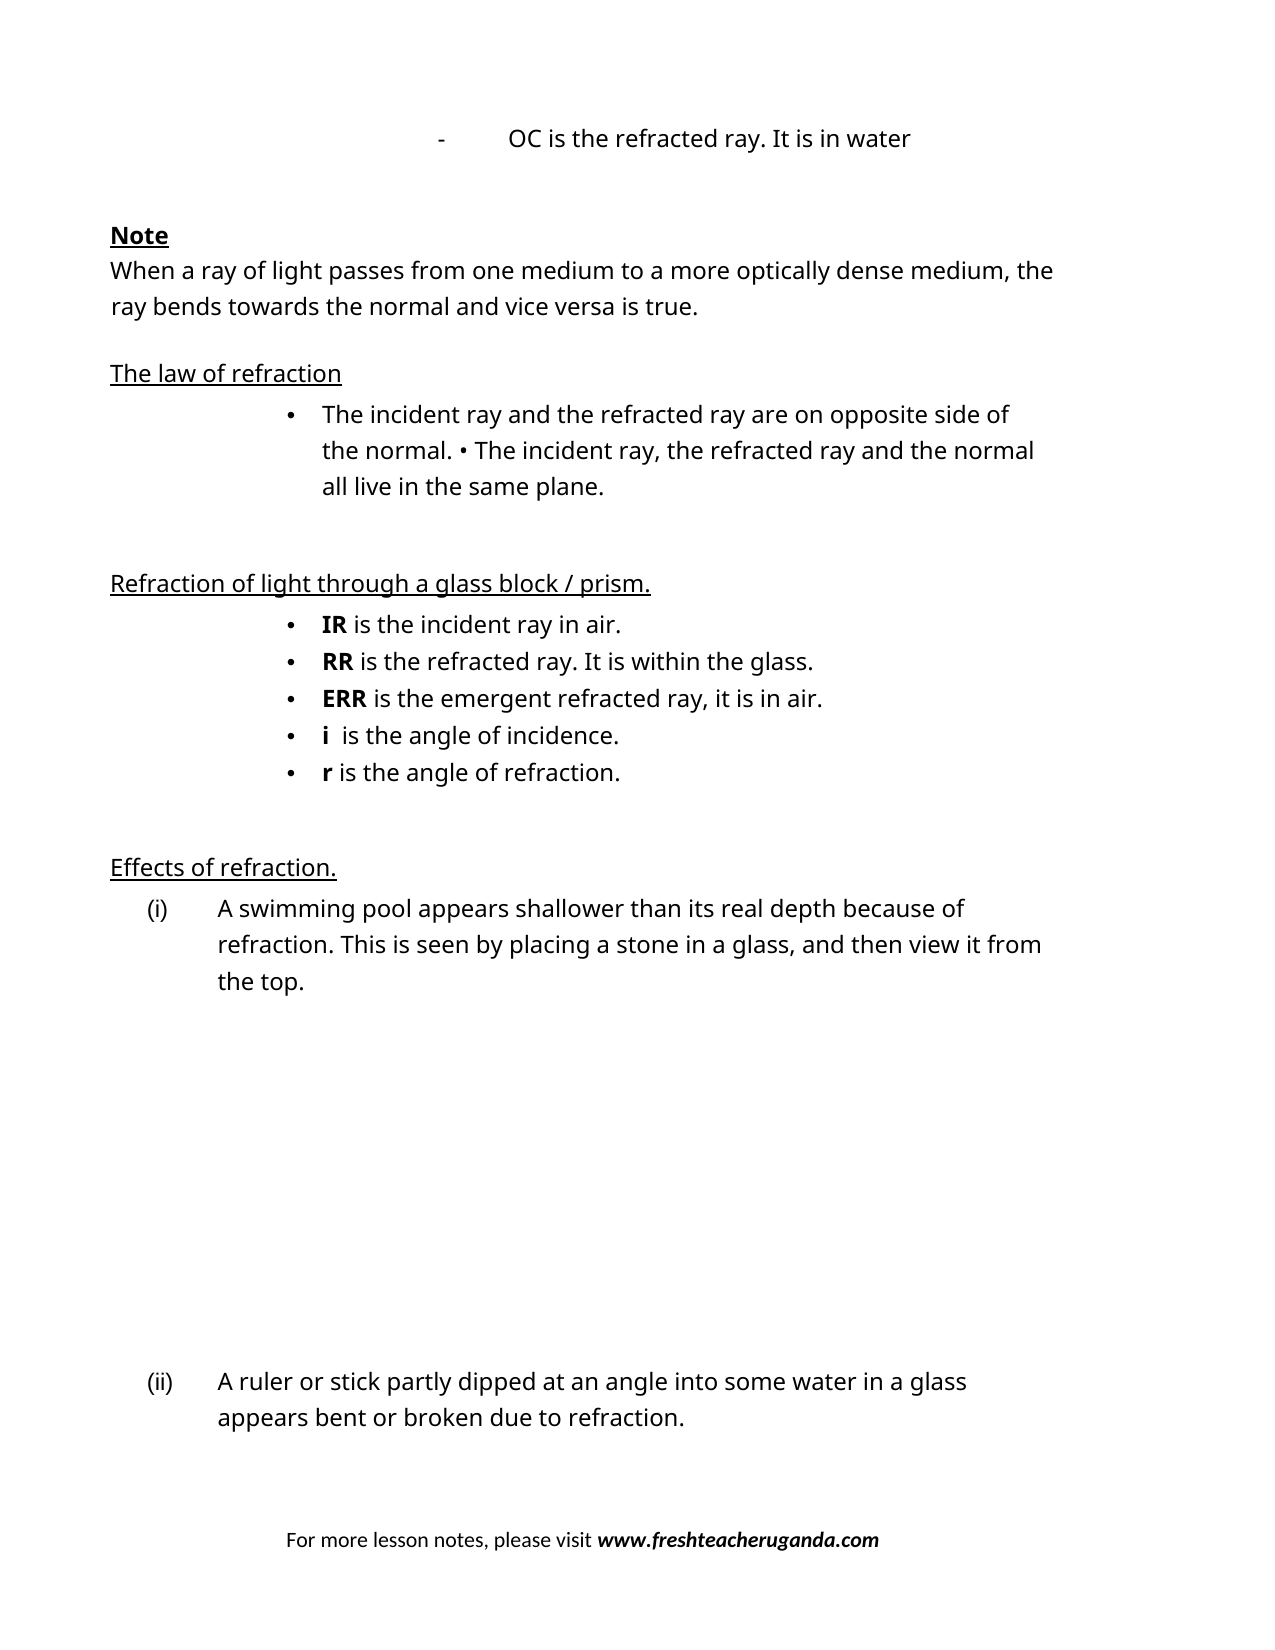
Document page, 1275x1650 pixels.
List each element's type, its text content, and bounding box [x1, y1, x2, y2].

text Note [110, 218, 1056, 251]
list IR is the incident ray in air. [287, 608, 1047, 640]
list r is the angle of refraction. [287, 756, 1047, 788]
text Effects of refraction. [110, 851, 1056, 883]
list RR is the refracted ray. It is within the glass. [287, 645, 1047, 678]
list i is the angle of incidence. [287, 718, 1047, 751]
text The law of refraction [110, 356, 1056, 389]
text Refraction of light through a glass block / prism. [110, 566, 1056, 599]
list The incident ray and the refracted ray are on opposite side of the normal. • The incident ray, the refracted ray and the normal all live in the same plane. [287, 398, 1047, 502]
list OC is the refracted ray. It is in water [437, 121, 1056, 154]
text When a ray of light passes from one medium to a more optically dense medium, the ray bends towards the normal and vice versa is true. [110, 254, 1056, 322]
list A ruler or stick partly dipped at an angle into some water in a glass appears bent or broken due to refraction. [147, 1364, 1056, 1433]
list ERR is the emergent refracted ray, it is in air. [287, 682, 1047, 714]
list A swimming pool appears shallower than its real depth because of refraction. This is seen by placing a stone in a glass, and then view it from the top. [147, 892, 1056, 997]
